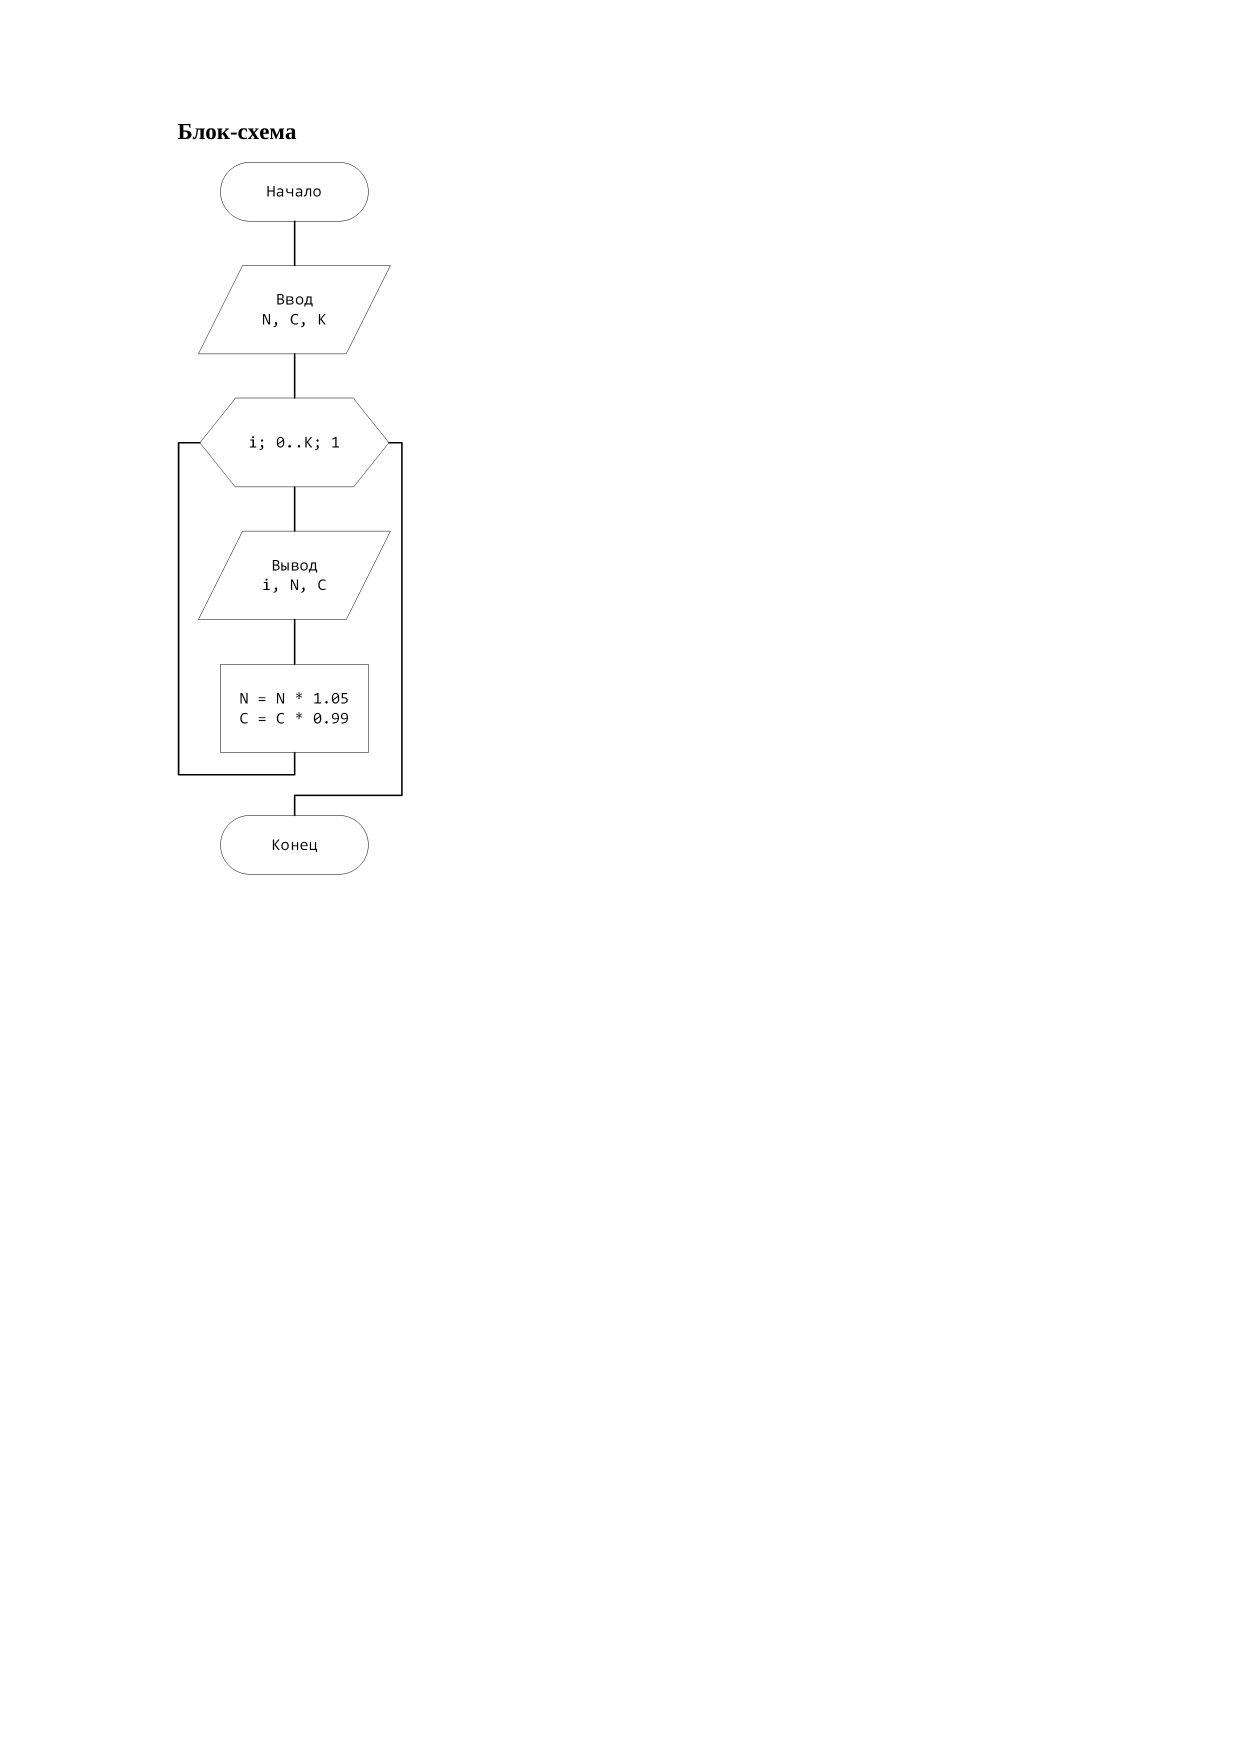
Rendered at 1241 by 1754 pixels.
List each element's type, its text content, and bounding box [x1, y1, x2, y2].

text Блок-схема [177, 118, 1152, 144]
picture [177, 161, 403, 875]
